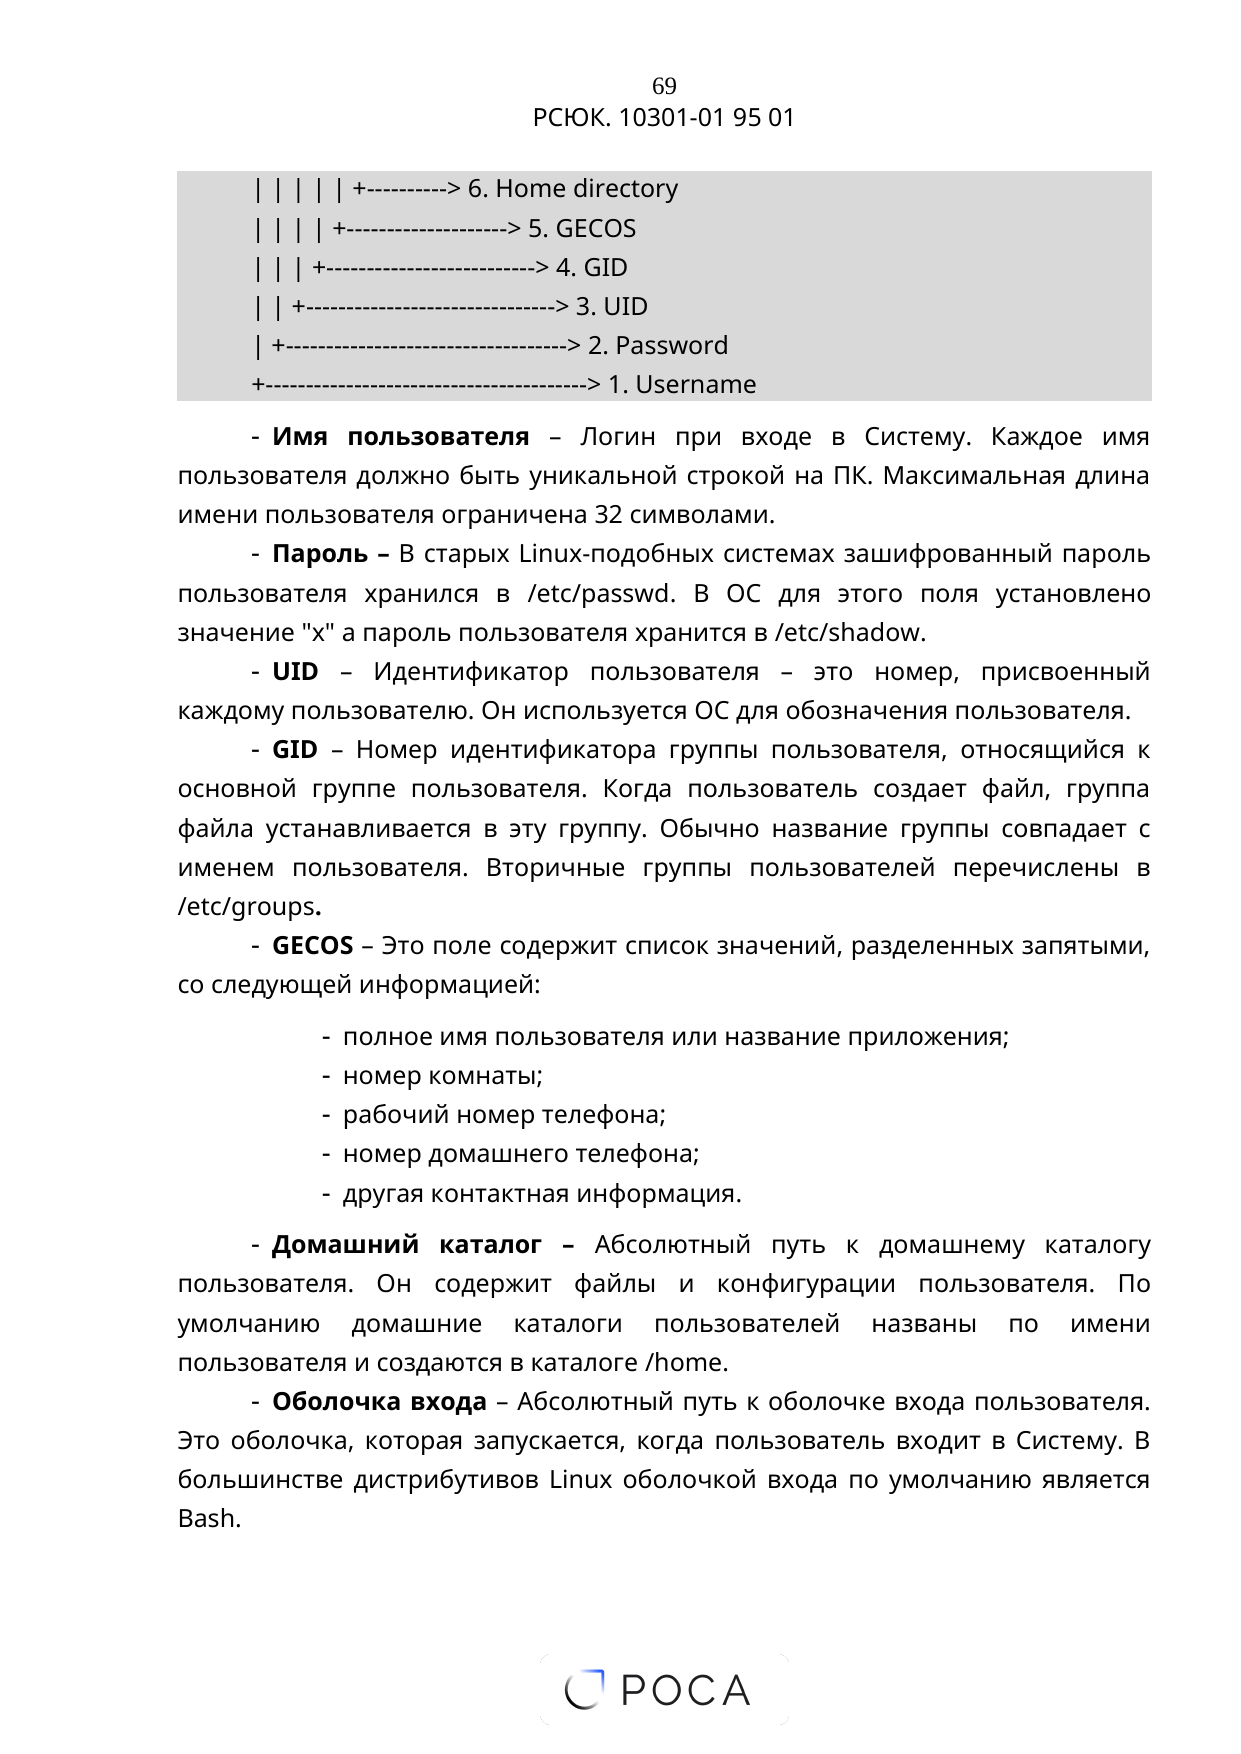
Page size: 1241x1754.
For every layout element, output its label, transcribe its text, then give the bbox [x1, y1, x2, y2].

text Пароль – В старых Linux-подобных системах зашифрованный пароль пользователя хранился в /etc/passwd. В ОС для этого поля установлено значение "x" а пароль пользователя хранится в /etc/shadow. [177, 536, 1152, 648]
text номер домашнего телефона; [322, 1136, 1152, 1170]
text | +-----------------------------------> 2. Password [177, 328, 1152, 362]
text Имя пользователя – Логин при входе в Систему. Каждое имя пользователя должно быть уникальной строкой на ПК. Максимальная длина имени пользователя ограничена 32 символами. [177, 419, 1152, 531]
text GECOS – Это поле содержит список значений, разделенных запятыми, со следующей информацией: [177, 928, 1152, 1001]
picture [540, 1654, 789, 1725]
text другая контактная информация. [322, 1175, 1152, 1209]
text | | | | +--------------------> 5. GECOS [177, 210, 1152, 244]
text | | | | | +----------> 6. Home directory [177, 171, 1152, 205]
text рабочий номер телефона; [322, 1097, 1152, 1131]
text GID – Номер идентификатора группы пользователя, относящийся к основной группе пользователя. Когда пользователь создает файл, группа файла устанавливается в эту группу. Обычно название группы совпадает с именем пользователя. Вторичные группы пользователей перечислены в /etc/groups. [177, 732, 1152, 923]
text UID – Идентификатор пользователя – это номер, присвоенный каждому пользователю. Он используется ОС для обозначения пользователя. [177, 654, 1152, 727]
text +----------------------------------------> 1. Username [177, 367, 1152, 401]
text Оболочка входа – Абсолютный путь к оболочке входа пользователя. Это оболочка, которая запускается, когда пользователь входит в Систему. В большинстве дистрибутивов Linux оболочкой входа по умолчанию является Bash. [177, 1384, 1152, 1535]
text полное имя пользователя или название приложения; [322, 1019, 1152, 1053]
text Домашний каталог – Абсолютный путь к домашнему каталогу пользователя. Он содержит файлы и конфигурации пользователя. По умолчанию домашние каталоги пользователей названы по имени пользователя и создаются в каталоге /home. [177, 1227, 1152, 1378]
text | | +-------------------------------> 3. UID [177, 289, 1152, 323]
text | | | +--------------------------> 4. GID [177, 249, 1152, 283]
text номер комнаты; [322, 1058, 1152, 1092]
